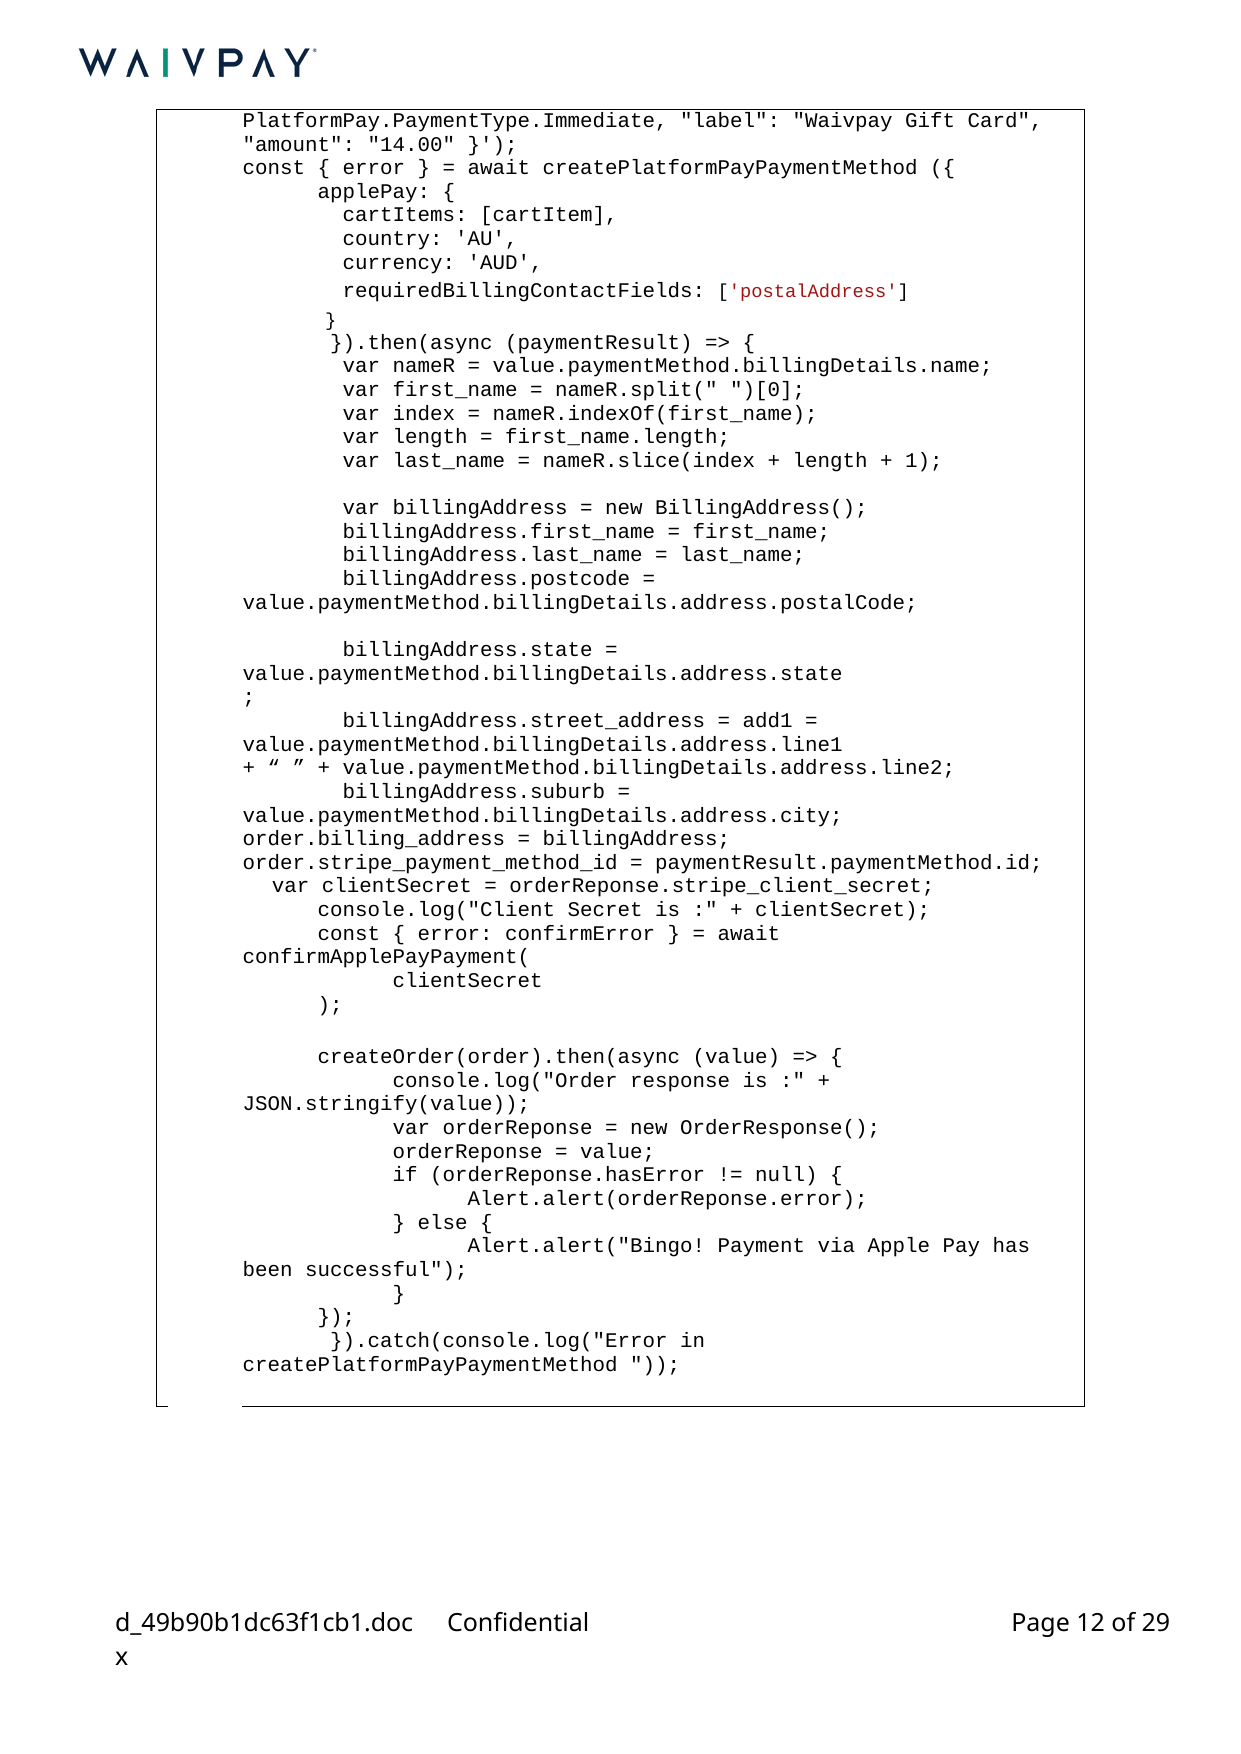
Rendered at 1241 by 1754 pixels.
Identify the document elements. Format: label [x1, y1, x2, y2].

table_cell [157, 110, 1084, 1406]
picture [59, 29, 334, 97]
